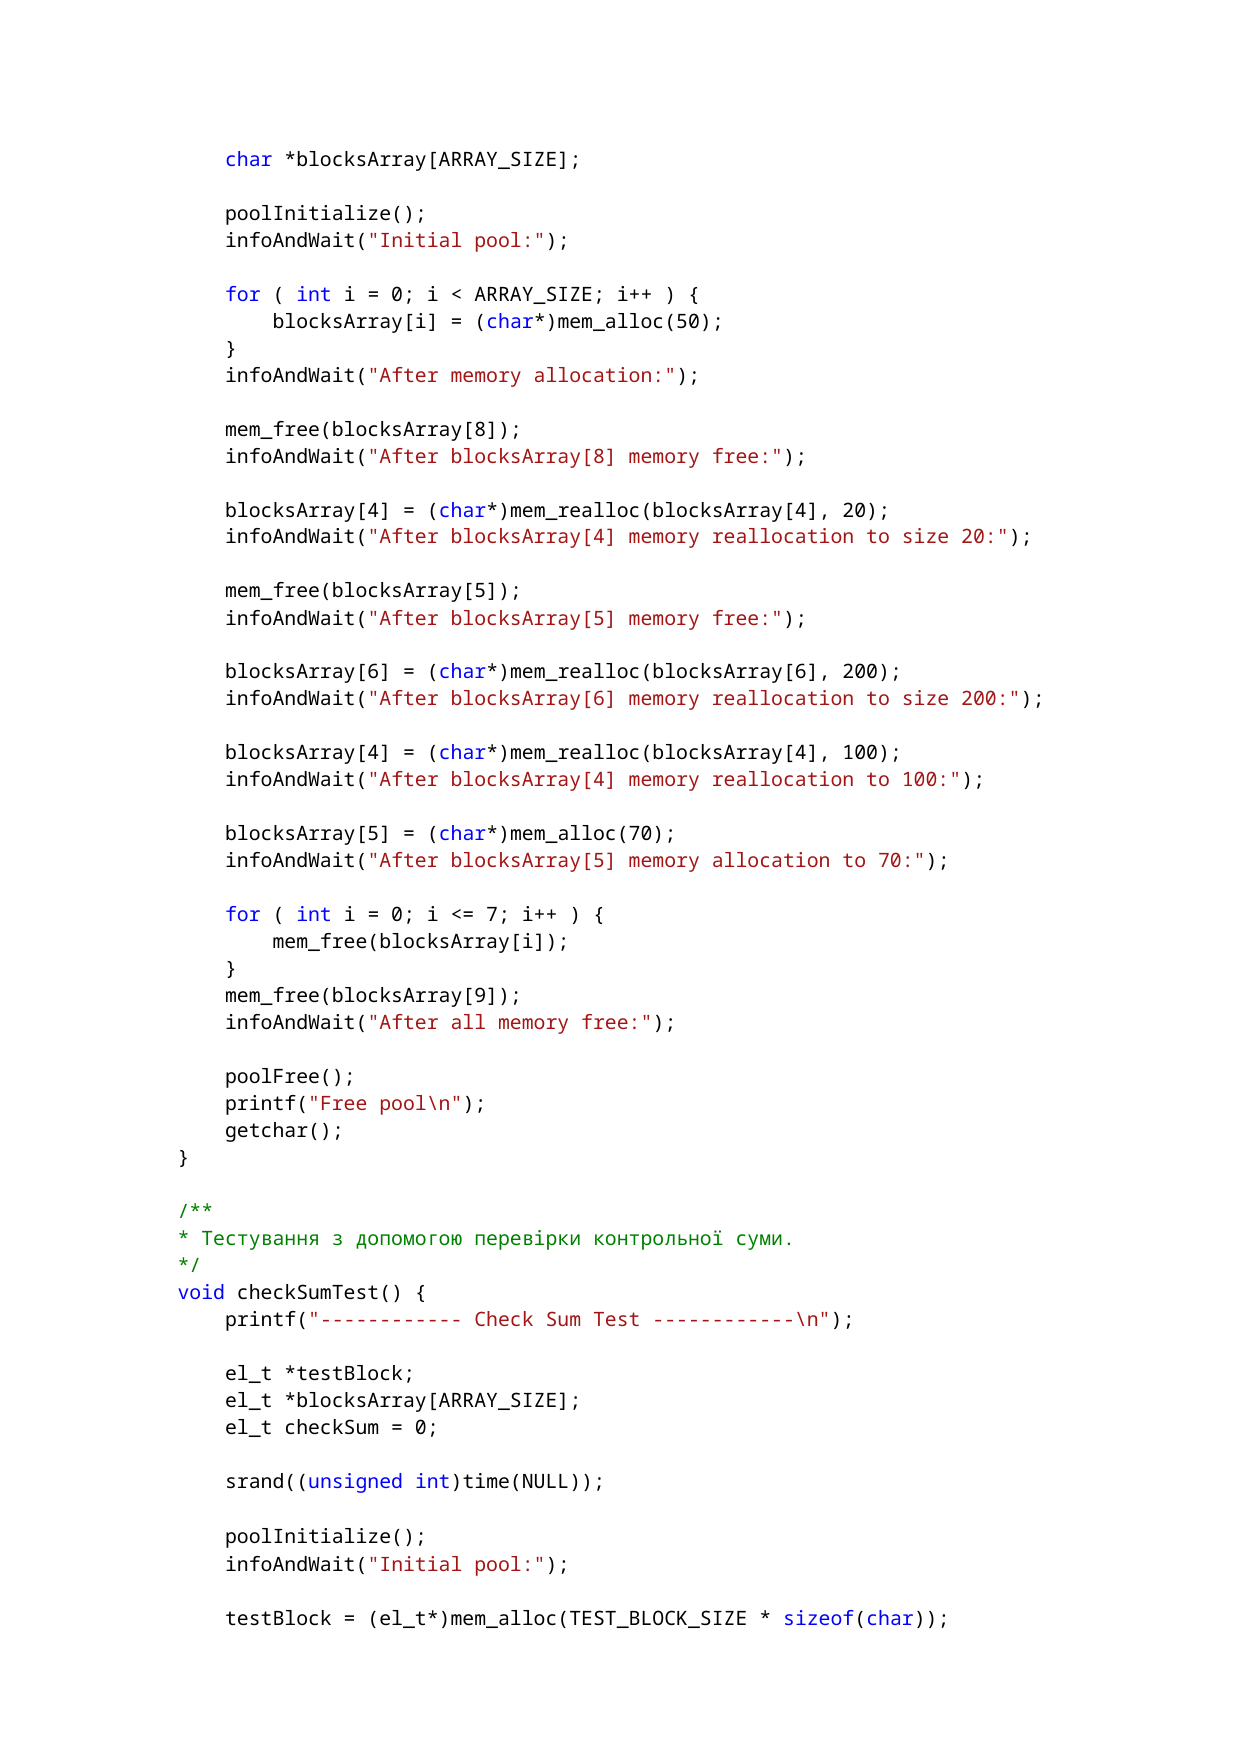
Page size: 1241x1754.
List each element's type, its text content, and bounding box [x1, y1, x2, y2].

text } [177, 334, 1152, 361]
text */ [177, 1251, 1152, 1278]
text for ( int i = 0; i < ARRAY_SIZE; i++ ) { [177, 280, 1152, 307]
text * Тестування з допомогою перевірки контрольної суми. [177, 1224, 1152, 1251]
text getchar(); [177, 1116, 1152, 1143]
text poolInitialize(); [177, 199, 1152, 226]
text for ( int i = 0; i <= 7; i++ ) { [177, 901, 1152, 927]
text el_t *blocksArray[ARRAY_SIZE]; [177, 1386, 1152, 1413]
text srand((unsigned int)time(NULL)); [177, 1467, 1152, 1494]
text blocksArray[4] = (char*)mem_realloc(blocksArray[4], 100); [177, 739, 1152, 766]
text blocksArray[4] = (char*)mem_realloc(blocksArray[4], 20); [177, 496, 1152, 523]
text infoAndWait("After blocksArray[5] memory free:"); [177, 604, 1152, 631]
text infoAndWait("After memory allocation:"); [177, 361, 1152, 388]
text mem_free(blocksArray[8]); [177, 415, 1152, 442]
text el_t checkSum = 0; [177, 1413, 1152, 1440]
text blocksArray[6] = (char*)mem_realloc(blocksArray[6], 200); [177, 658, 1152, 685]
text el_t *testBlock; [177, 1359, 1152, 1386]
text infoAndWait("After blocksArray[4] memory reallocation to size 20:"); [177, 523, 1152, 550]
text mem_free(blocksArray[i]); [177, 927, 1152, 954]
text mem_free(blocksArray[9]); [177, 981, 1152, 1008]
text blocksArray[5] = (char*)mem_alloc(70); [177, 819, 1152, 847]
text infoAndWait("Initial pool:"); [177, 226, 1152, 253]
text } [177, 954, 1152, 981]
text /** [177, 1197, 1152, 1224]
text infoAndWait("After blocksArray[4] memory reallocation to 100:"); [177, 766, 1152, 793]
text infoAndWait("After blocksArray[6] memory reallocation to size 200:"); [177, 685, 1152, 712]
text infoAndWait("After blocksArray[8] memory free:"); [177, 442, 1152, 469]
text } [177, 1143, 1152, 1170]
text printf("Free pool\n"); [177, 1089, 1152, 1116]
text poolFree(); [177, 1062, 1152, 1089]
text infoAndWait("After blocksArray[5] memory allocation to 70:"); [177, 847, 1152, 873]
text char *blocksArray[ARRAY_SIZE]; [177, 145, 1152, 172]
text mem_free(blocksArray[5]); [177, 577, 1152, 604]
text infoAndWait("After all memory free:"); [177, 1008, 1152, 1035]
text infoAndWait("Initial pool:"); [177, 1550, 1152, 1577]
text poolInitialize(); [177, 1523, 1152, 1550]
text void checkSumTest() { [177, 1278, 1152, 1305]
text testBlock = (el_t*)mem_alloc(TEST_BLOCK_SIZE * sizeof(char)); [177, 1604, 1152, 1631]
text blocksArray[i] = (char*)mem_alloc(50); [177, 307, 1152, 334]
text printf("------------ Check Sum Test ------------\n"); [177, 1305, 1152, 1332]
